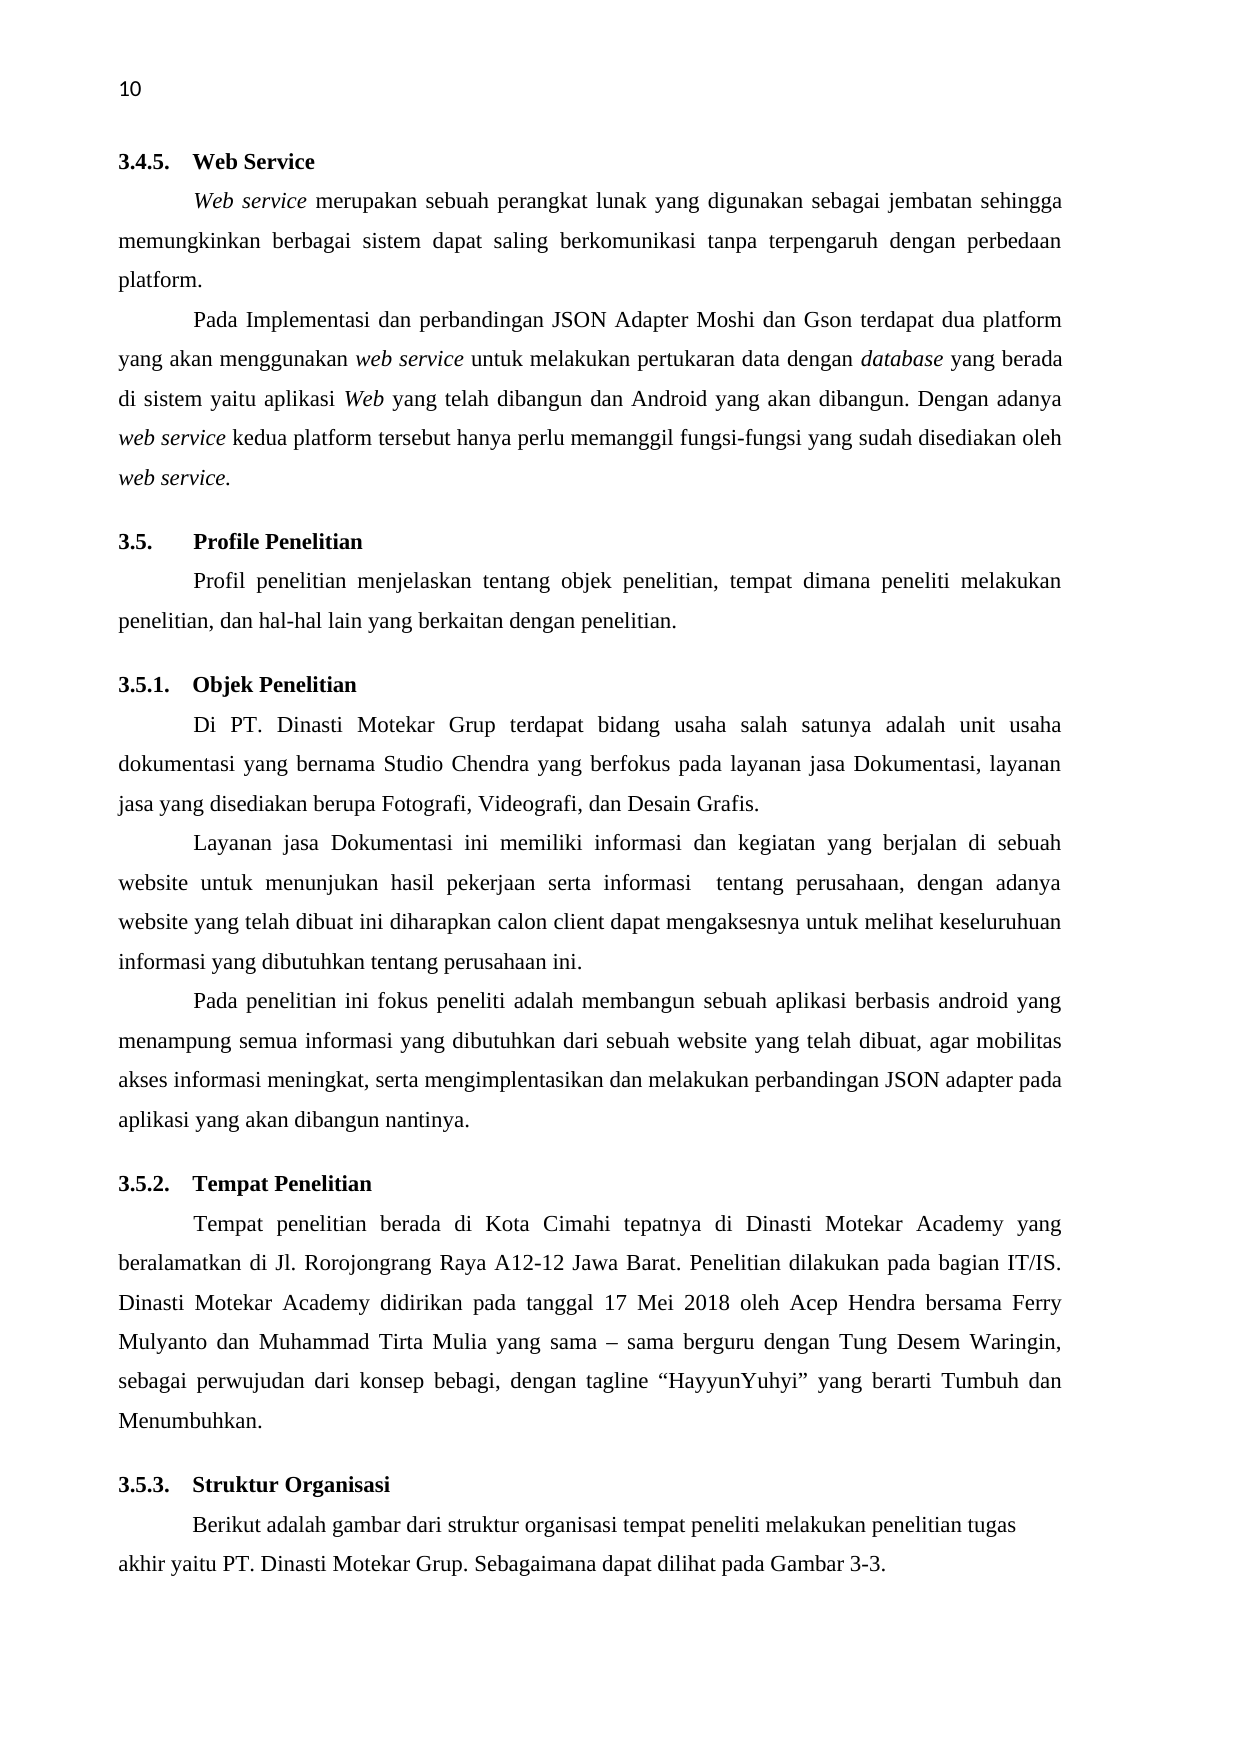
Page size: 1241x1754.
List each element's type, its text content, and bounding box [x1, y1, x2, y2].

text Profil penelitian menjelaskan tentang objek penelitian, tempat dimana peneliti melakukan penelitian, dan hal-hal lain yang berkaitan dengan penelitian. [118, 567, 1063, 633]
text Layanan jasa Dokumentasi ini memiliki informasi dan kegiatan yang berjalan di sebuah website untuk menunjukan hasil pekerjaan serta informasi tentang perusahaan, dengan adanya website yang telah dibuat ini diharapkan calon client dapat mengaksesnya untuk melihat keseluruhuan informasi yang dibutuhkan tentang perusahaan ini. [118, 829, 1063, 974]
text Tempat penelitian berada di Kota Cimahi tepatnya di Dinasti Motekar Academy yang beralamatkan di Jl. Rorojongrang Raya A12-12 Jawa Barat. Penelitian dilakukan pada bagian IT/IS. Dinasti Motekar Academy didirikan pada tanggal 17 Mei 2018 oleh Acep Hendra bersama Ferry Mulyanto dan Muhammad Tirta Mulia yang sama – sama berguru dengan Tung Desem Waringin, sebagai perwujudan dari konsep bebagi, dengan tagline “HayyunYuhyi” yang berarti Tumbuh dan Menumbuhkan. [118, 1210, 1063, 1433]
text Pada Implementasi dan perbandingan JSON Adapter Moshi dan Gson terdapat dua platform yang akan menggunakan web service untuk melakukan pertukaran data dengan database yang berada di sistem yaitu aplikasi Web yang telah dibangun dan Android yang akan dibangun. Dengan adanya web service kedua platform tersebut hanya perlu memanggil fungsi-fungsi yang sudah disediakan oleh web service. [118, 306, 1063, 490]
subtitle Objek Penelitian [118, 671, 1063, 698]
text Berikut adalah gambar dari struktur organisasi tempat peneliti melakukan penelitian tugas akhir yaitu PT. Dinasti Motekar Grup. Sebagaimana dapat dilihat pada Gambar 3-3. [118, 1511, 1063, 1577]
subtitle Profile Penelitian [118, 528, 1063, 554]
subtitle Web Service [118, 148, 1063, 174]
subtitle Tempat Penelitian [118, 1170, 1063, 1197]
subtitle Struktur Organisasi [118, 1472, 1063, 1498]
text Di PT. Dinasti Motekar Grup terdapat bidang usaha salah satunya adalah unit usaha dokumentasi yang bernama Studio Chendra yang berfokus pada layanan jasa Dokumentasi, layanan jasa yang disediakan berupa Fotografi, Videografi, dan Desain Grafis. [118, 711, 1063, 816]
text Pada penelitian ini fokus peneliti adalah membangun sebuah aplikasi berbasis android yang menampung semua informasi yang dibutuhkan dari sebuah website yang telah dibuat, agar mobilitas akses informasi meningkat, serta mengimplentasikan dan melakukan perbandingan JSON adapter pada aplikasi yang akan dibangun nantinya. [118, 987, 1063, 1132]
text Web service merupakan sebuah perangkat lunak yang digunakan sebagai jembatan sehingga memungkinkan berbagai sistem dapat saling berkomunikasi tanpa terpengaruh dengan perbedaan platform. [118, 187, 1063, 292]
